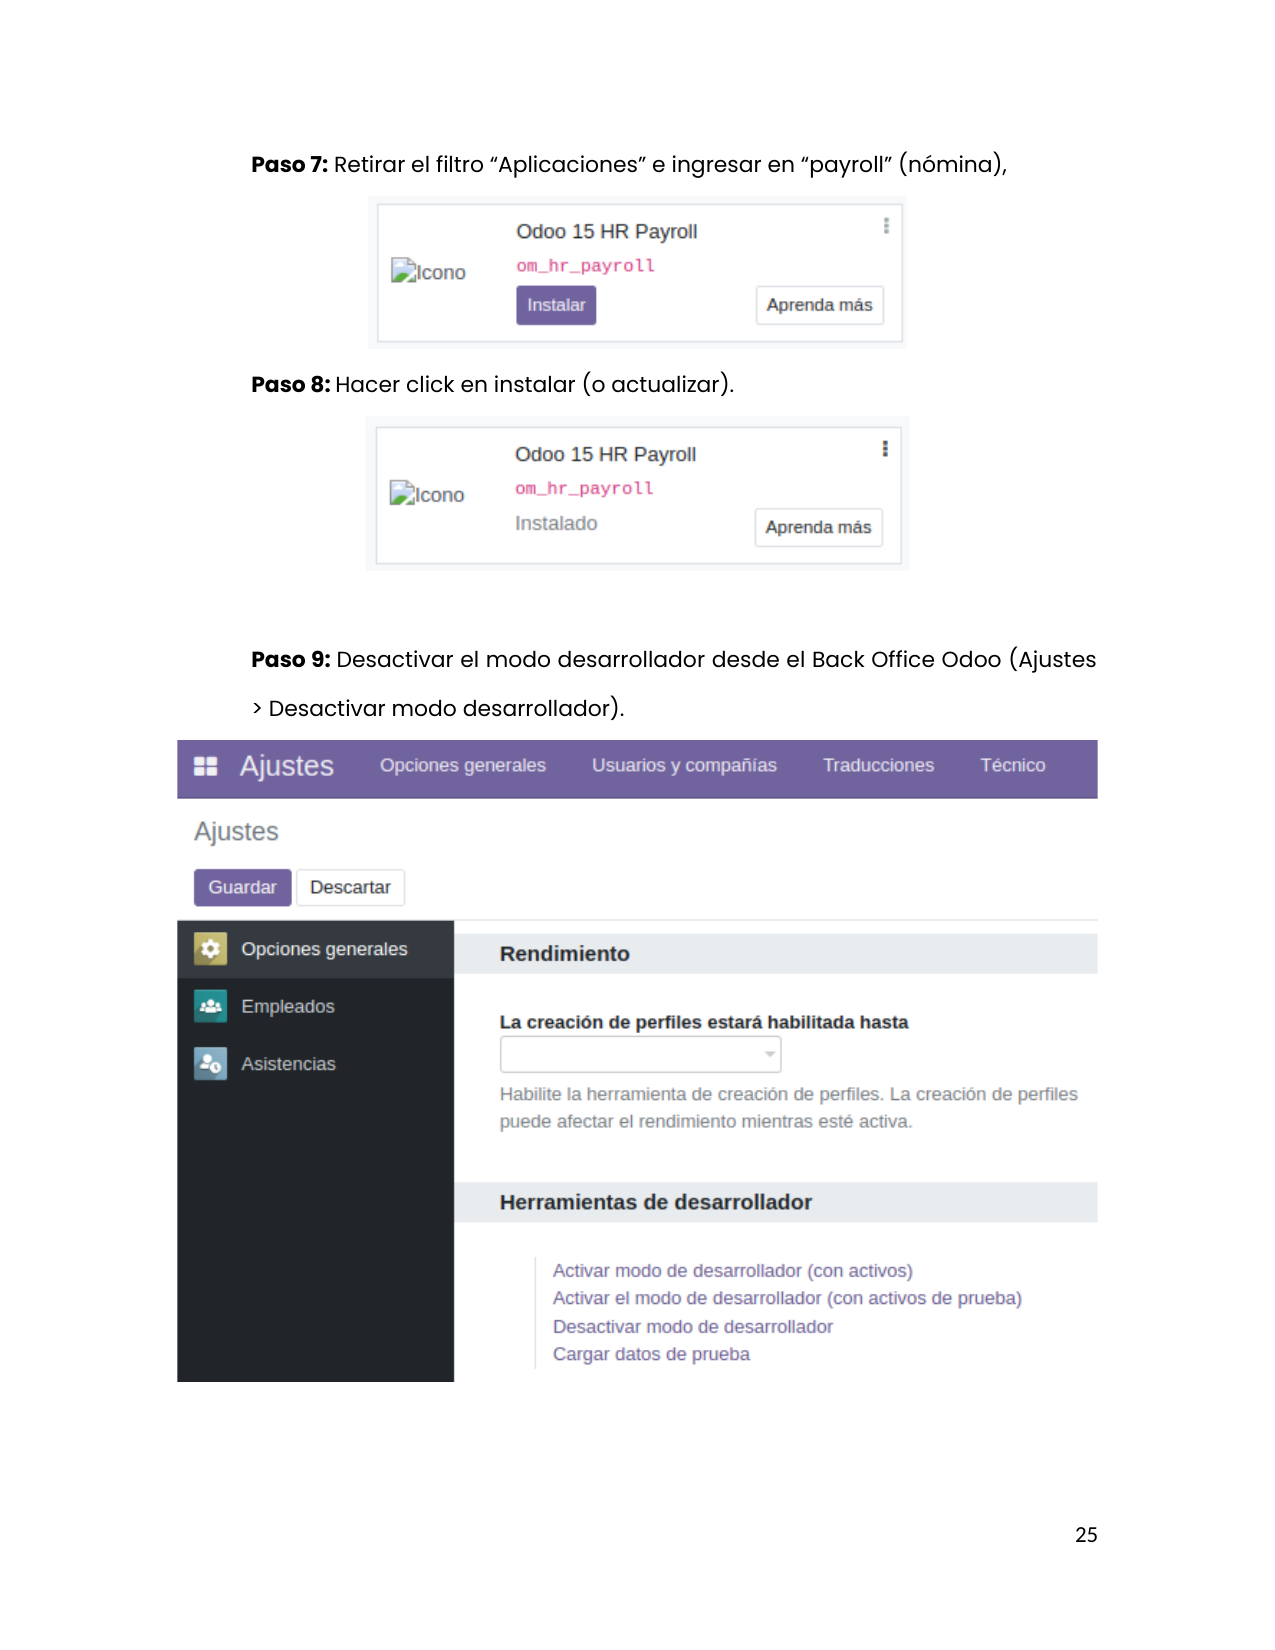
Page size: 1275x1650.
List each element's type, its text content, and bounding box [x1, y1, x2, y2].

subtitle Paso 9: Desactivar el modo desarrollador desde el Back Office Odoo (Ajustes > Desactivar modo desarrollador). [251, 642, 1098, 724]
subtitle Paso 7: Retirar el filtro “Aplicaciones” e ingresar en “payroll” (nómina), [251, 148, 1098, 180]
picture [365, 416, 910, 571]
picture [177, 740, 1098, 1382]
picture [368, 196, 908, 349]
subtitle Paso 8: Hacer click en instalar (o actualizar). [251, 367, 1098, 400]
